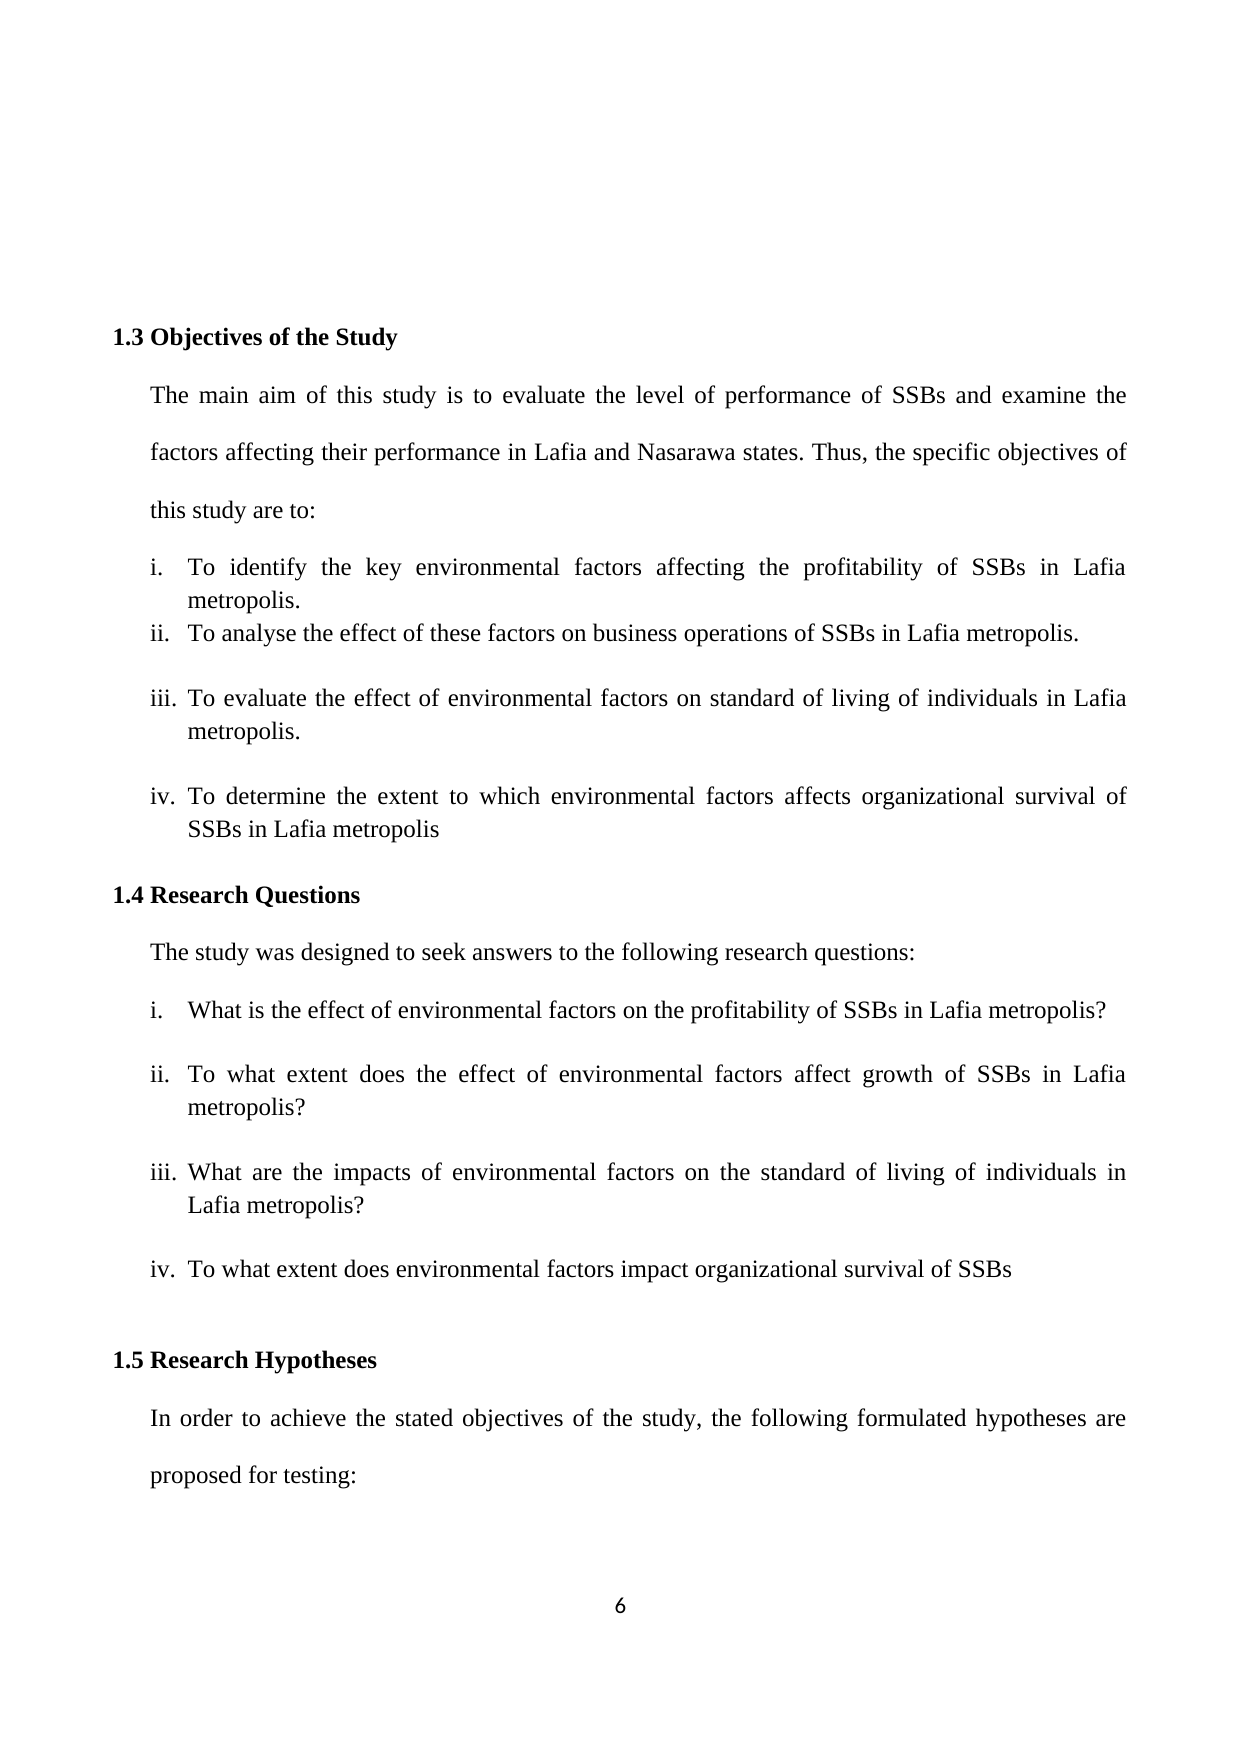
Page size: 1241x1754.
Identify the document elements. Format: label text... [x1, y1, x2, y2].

text In order to achieve the stated objectives of the study, the following formulated hypotheses are proposed for testing: [150, 1403, 1128, 1489]
list To what extent does environmental factors impact organizational survival of SSBs [150, 1254, 1128, 1283]
text 1.5 Research Hypotheses [112, 1345, 1128, 1374]
list To analyse the effect of these factors on business operations of SSBs in Lafia metropolis. [150, 618, 1128, 647]
text The main aim of this study is to evaluate the level of performance of SSBs and examine the factors affecting their performance in Lafia and Nasarawa states. Thus, the specific objectives of this study are to: [150, 380, 1128, 524]
list What is the effect of environmental factors on the profitability of SSBs in Lafia metropolis? [150, 995, 1128, 1023]
list To determine the extent to which environmental factors affects organizational survival of SSBs in Lafia metropolis [150, 781, 1128, 842]
list To what extent does the effect of environmental factors affect growth of SSBs in Lafia metropolis? [150, 1059, 1128, 1121]
list What are the impacts of environmental factors on the standard of living of individuals in Lafia metropolis? [150, 1157, 1128, 1219]
text 1.3 Objectives of the Study [112, 322, 1128, 351]
list To identify the key environmental factors affecting the profitability of SSBs in Lafia metropolis. [150, 552, 1128, 614]
text 1.4 Research Questions [112, 880, 1128, 908]
text The study was designed to seek answers to the following research questions: [150, 937, 1128, 966]
list To evaluate the effect of environmental factors on standard of living of individuals in Lafia metropolis. [150, 683, 1128, 745]
